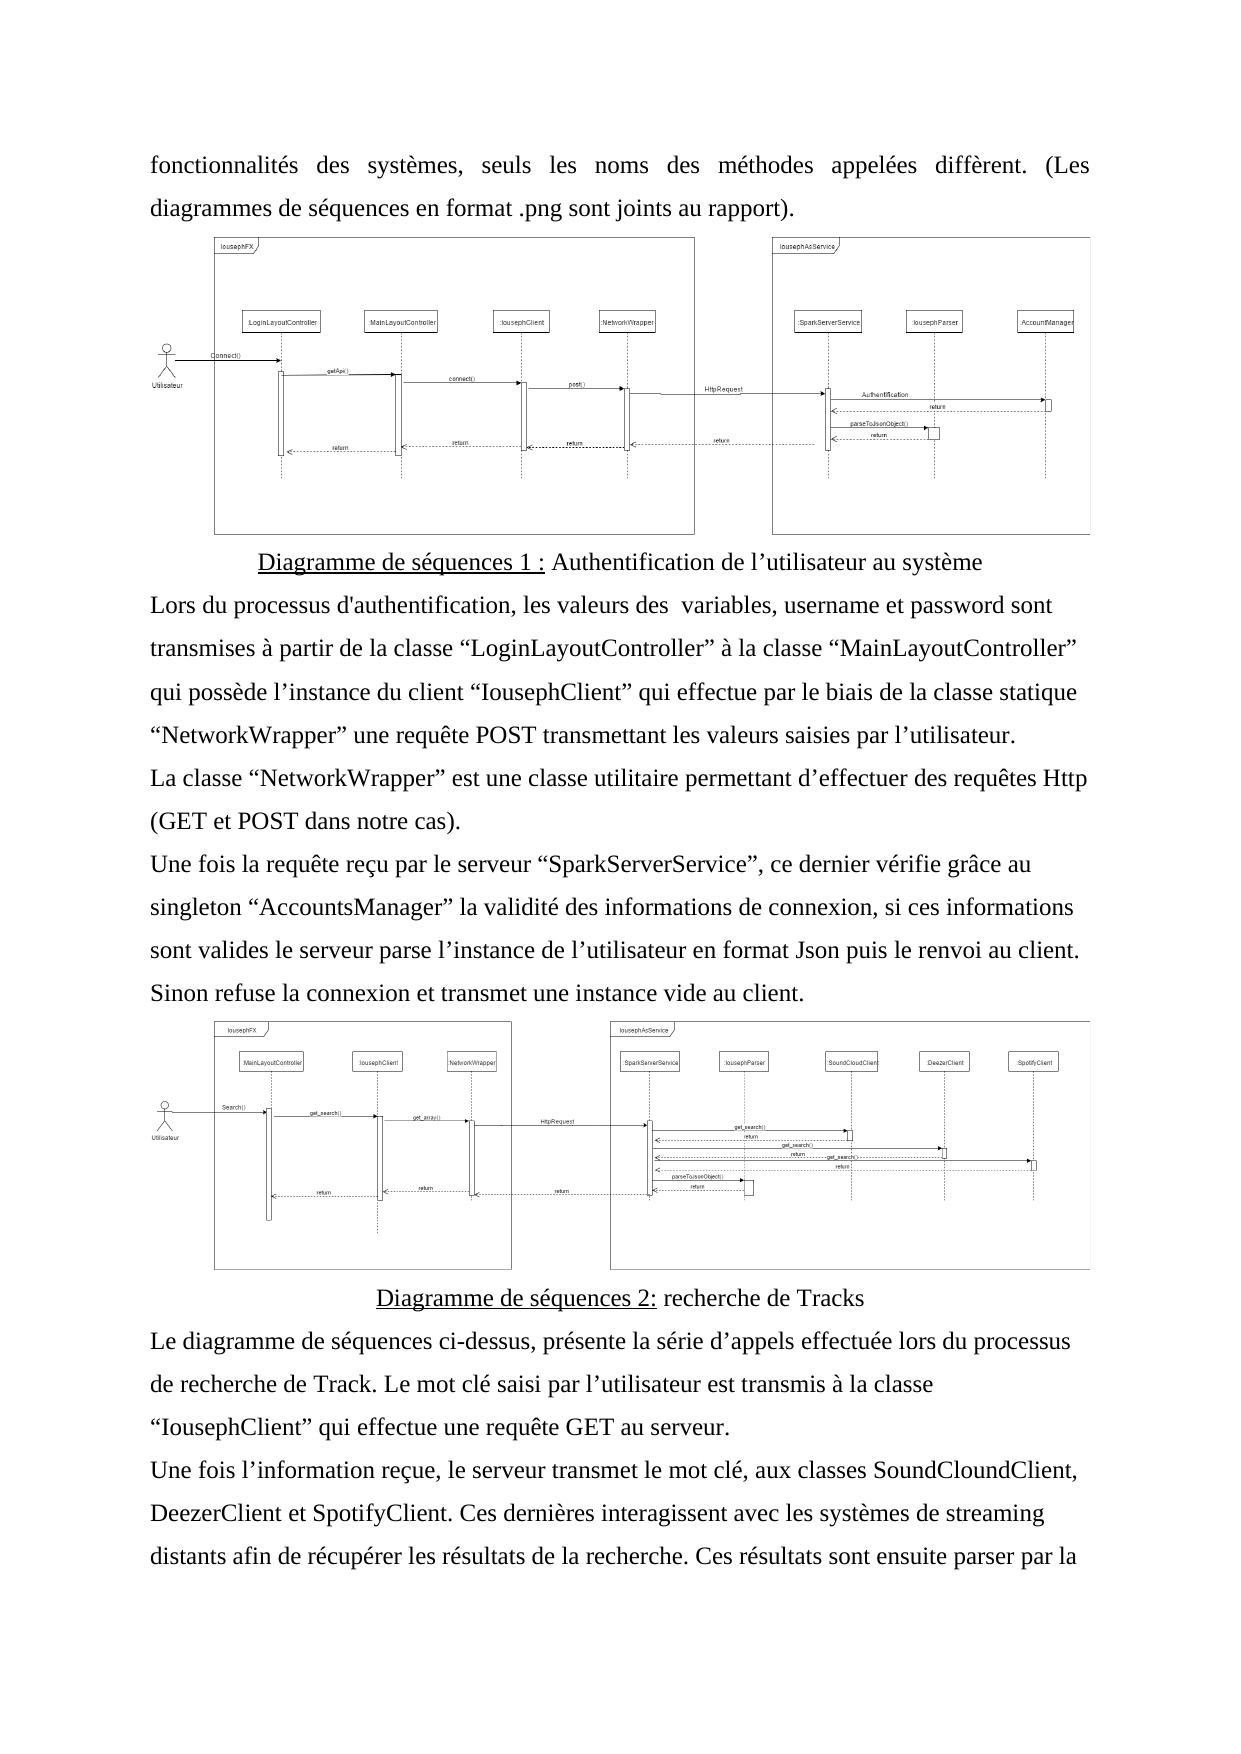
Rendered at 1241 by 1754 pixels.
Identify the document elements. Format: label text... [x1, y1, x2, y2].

text La classe “NetworkWrapper” est une classe utilitaire permettant d’effectuer des requêtes Http (GET et POST dans notre cas). [150, 763, 1090, 835]
text Une fois la requête reçu par le serveur “SparkServerService”, ce dernier vérifie grâce au singleton “AccountsManager” la validité des informations de connexion, si ces informations sont valides le serveur parse l’instance de l’utilisateur en format Json puis le renvoi au client. Sinon refuse la connexion et transmet une instance vide au client. [150, 849, 1090, 1007]
text Diagramme de séquences 2: recherche de Tracks [150, 1283, 1090, 1311]
text Diagramme de séquences 1 : Authentification de l’utilisateur au système [150, 547, 1090, 576]
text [150, 150, 1090, 222]
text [150, 1455, 1090, 1570]
text Lors du processus d'authentification, les valeurs des variables, username et password sont transmises à partir de la classe “LoginLayoutController” à la classe “MainLayoutController” qui possède l’instance du client “IousephClient” qui effectue par le biais de la classe statique “NetworkWrapper” une requête POST transmettant les valeurs saisies par l’utilisateur. [150, 590, 1090, 748]
text Le diagramme de séquences ci-dessus, présente la série d’appels effectuée lors du processus de recherche de Track. Le mot clé saisi par l’utilisateur est transmis à la classe “IousephClient” qui effectue une requête GET au serveur. [150, 1326, 1090, 1441]
